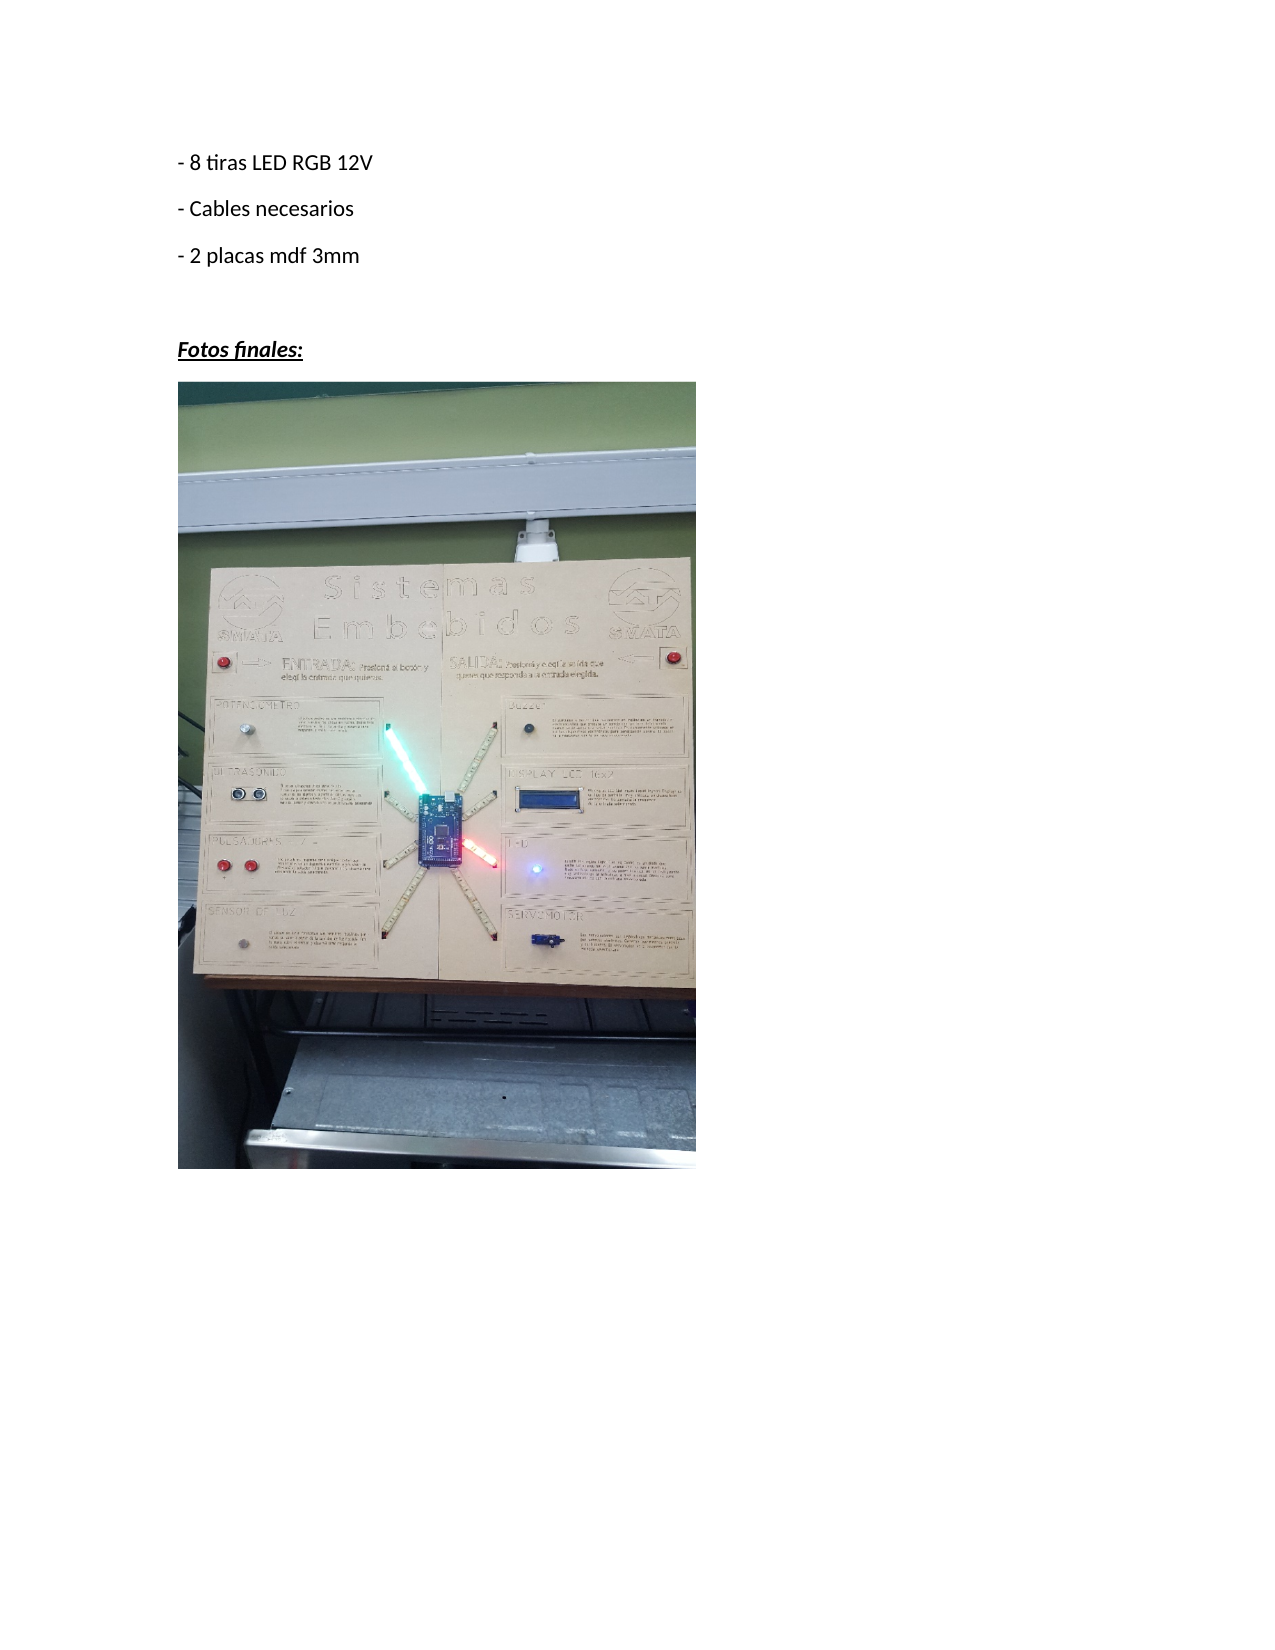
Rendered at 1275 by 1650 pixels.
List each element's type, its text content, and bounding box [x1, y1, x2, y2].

text - 8 tiras LED RGB 12V [177, 148, 1098, 176]
text - 2 placas mdf 3mm [177, 241, 1098, 269]
text - Cables necesarios [177, 194, 1098, 222]
text Fotos finales: [177, 335, 1098, 363]
picture [178, 383, 696, 1169]
